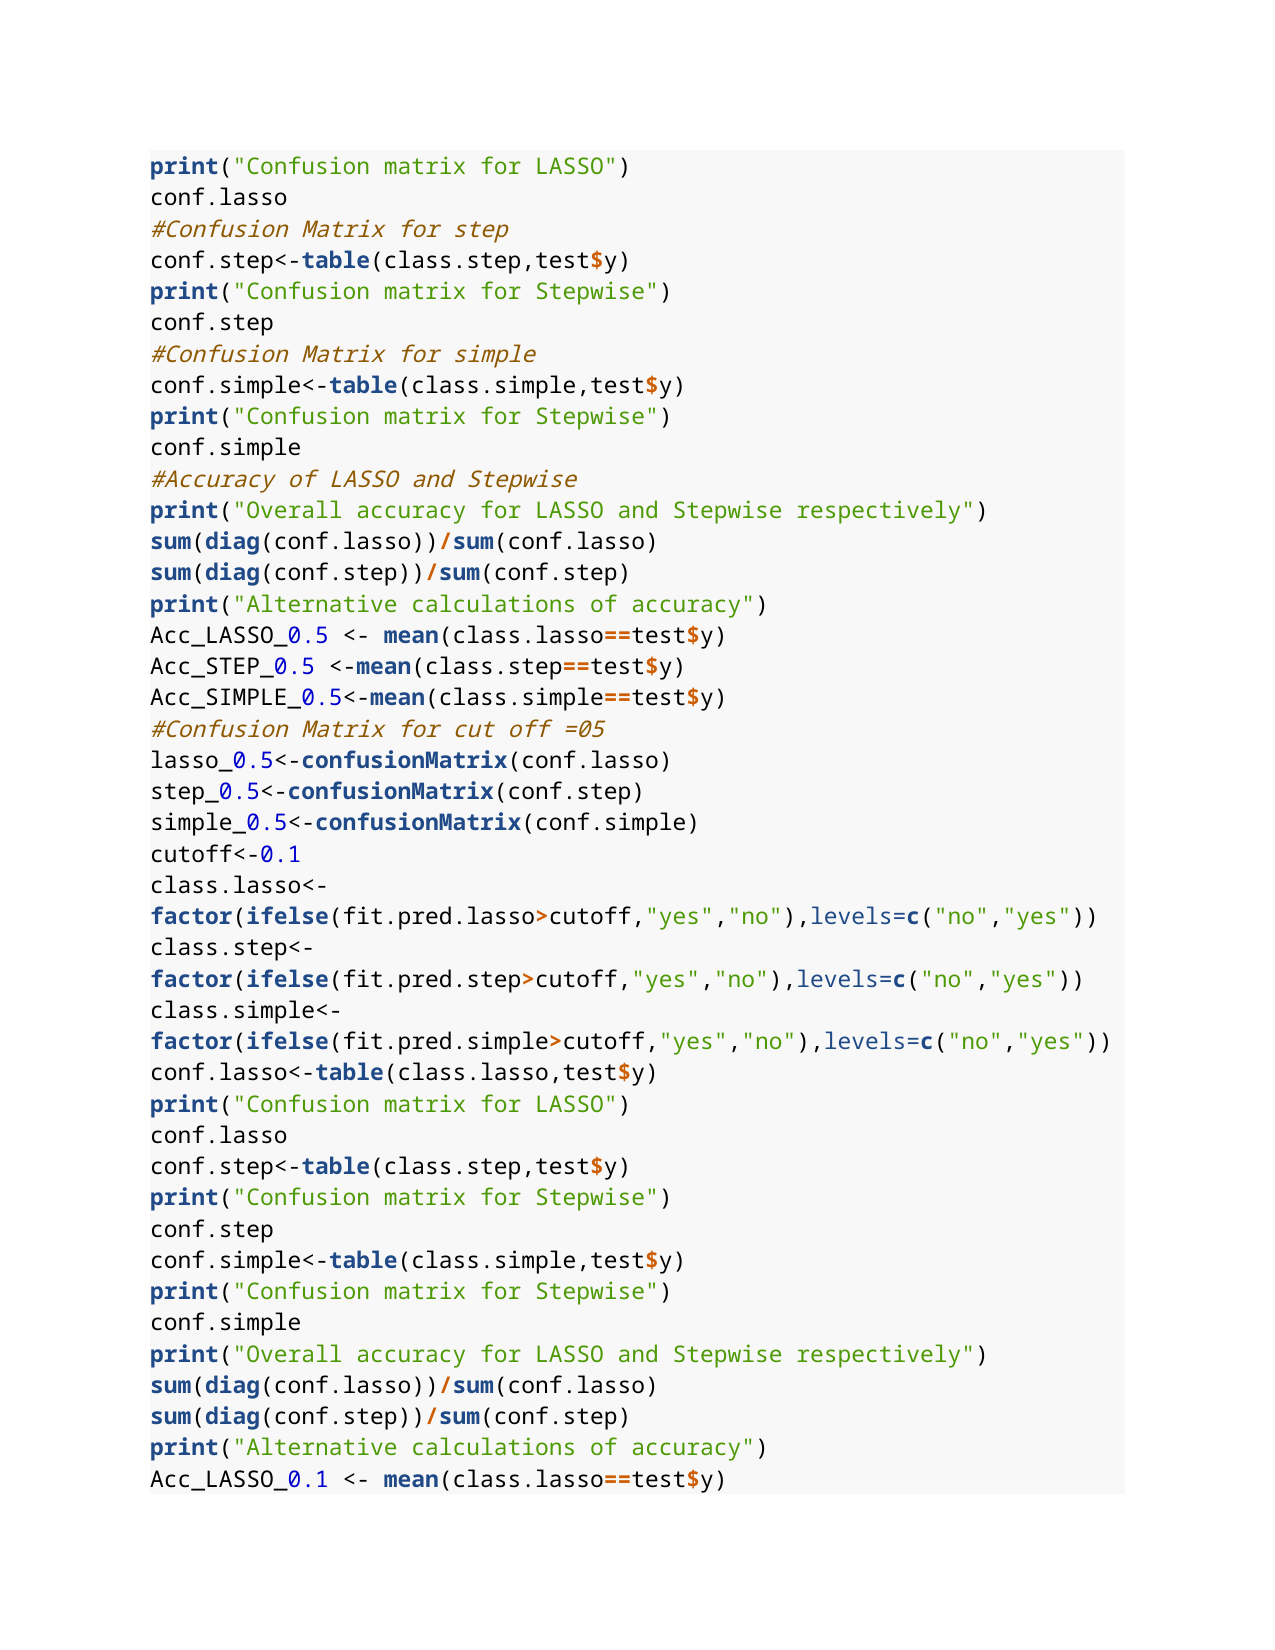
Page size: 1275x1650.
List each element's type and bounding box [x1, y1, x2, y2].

text [150, 150, 1125, 1494]
